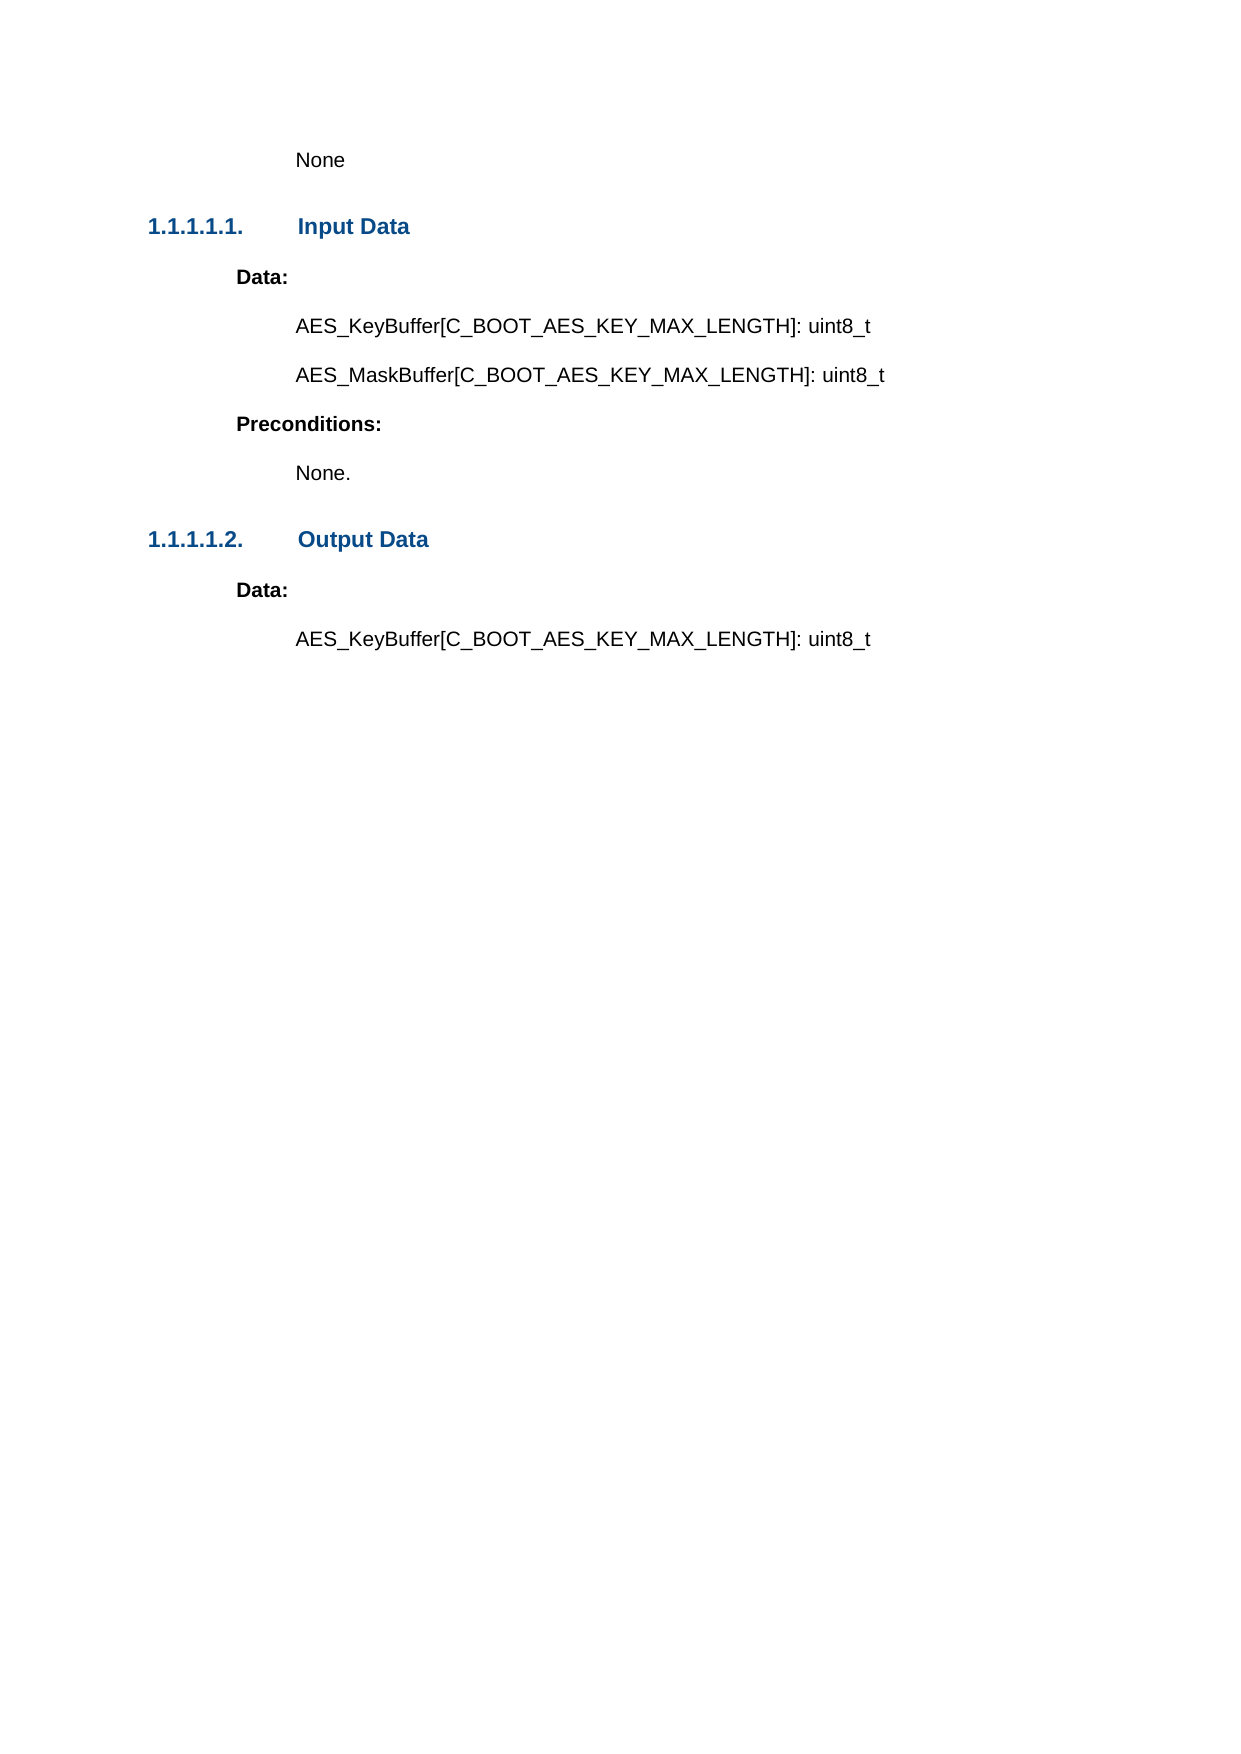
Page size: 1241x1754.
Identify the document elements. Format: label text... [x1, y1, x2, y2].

text AES_KeyBuffer[C_BOOT_AES_KEY_MAX_LENGTH]: uint8_t [207, 313, 1093, 337]
text Data: [148, 264, 1093, 288]
subtitle Output Data [148, 526, 1093, 552]
subtitle Input Data [148, 213, 1093, 239]
text Preconditions: [148, 411, 1093, 435]
text None. [207, 460, 1093, 484]
text AES_KeyBuffer[C_BOOT_AES_KEY_MAX_LENGTH]: uint8_t [207, 626, 1093, 650]
text Data: [148, 577, 1093, 601]
text None [148, 148, 1093, 172]
text AES_MaskBuffer[C_BOOT_AES_KEY_MAX_LENGTH]: uint8_t [207, 362, 1093, 386]
